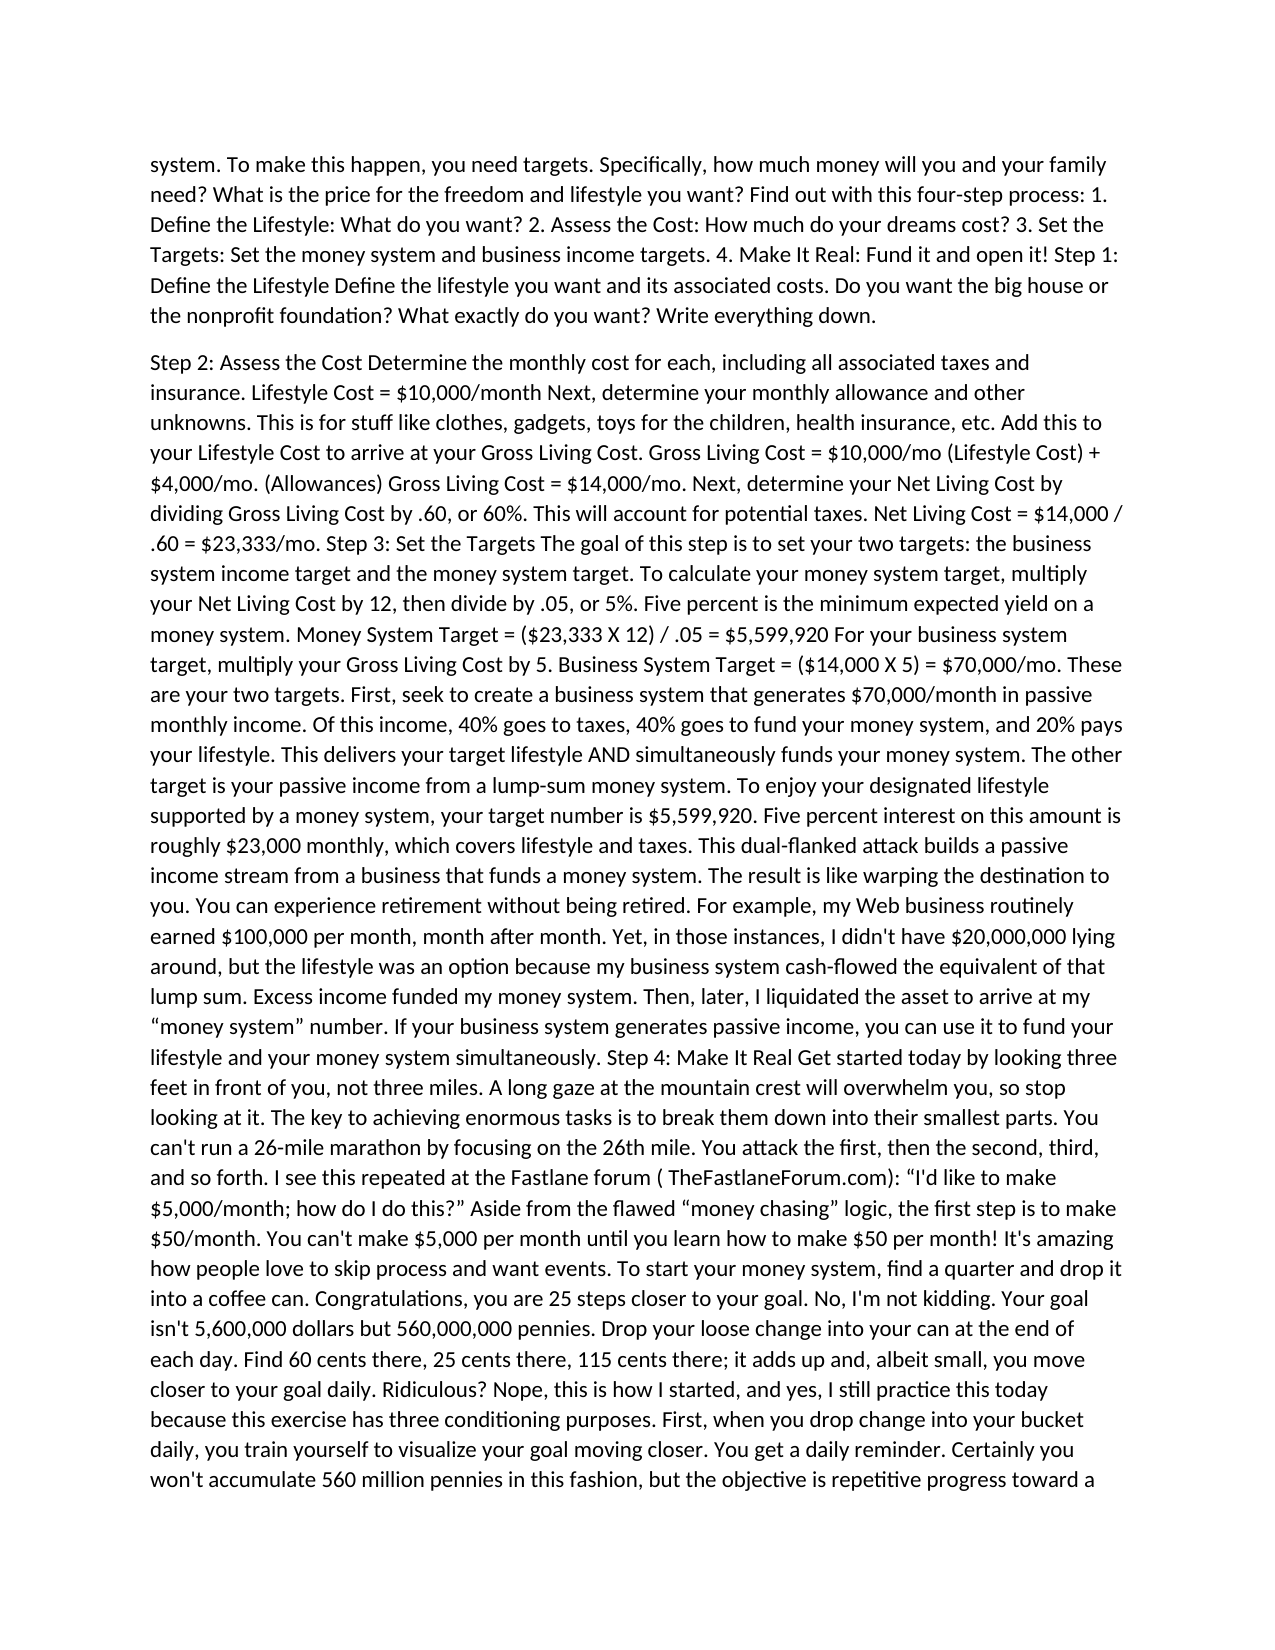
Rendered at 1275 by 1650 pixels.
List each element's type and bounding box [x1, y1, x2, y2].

text [150, 348, 1125, 1494]
text [150, 150, 1125, 329]
